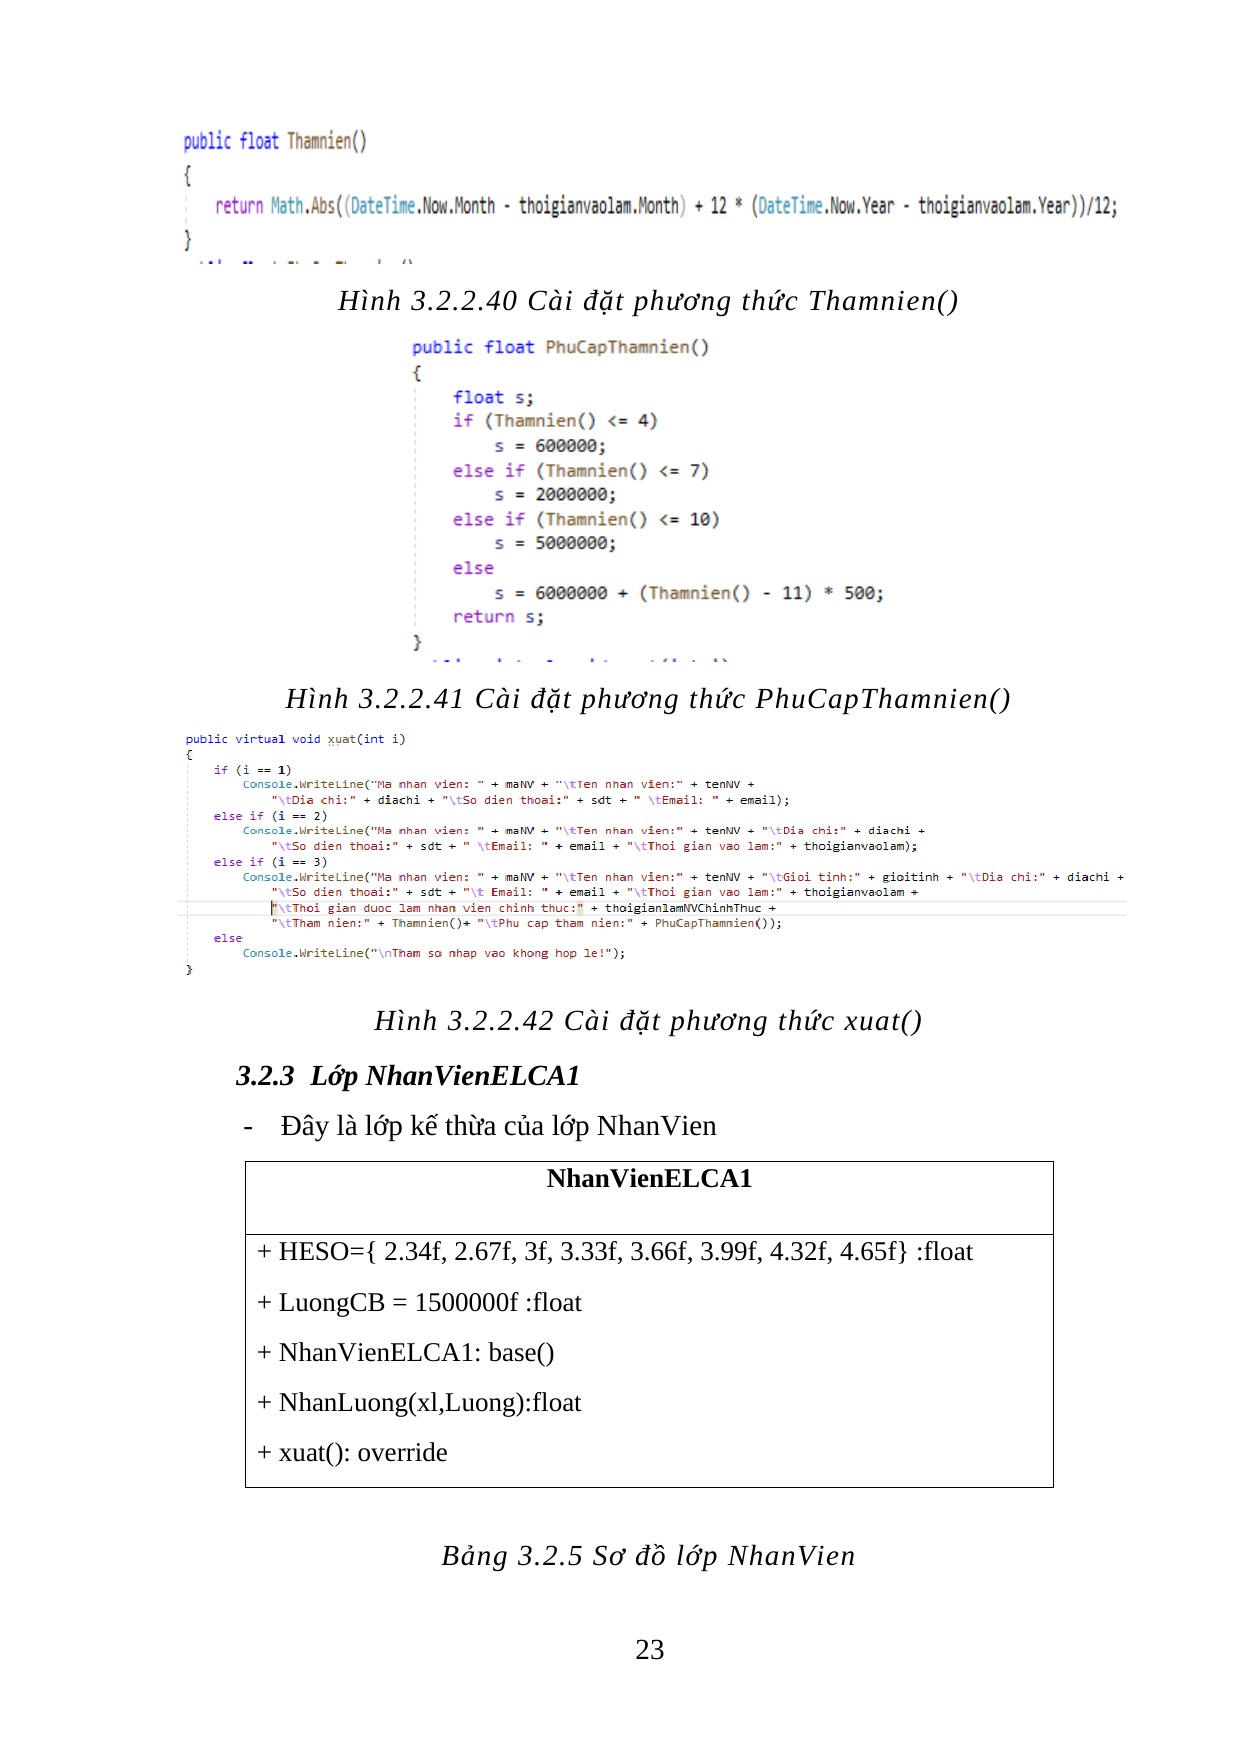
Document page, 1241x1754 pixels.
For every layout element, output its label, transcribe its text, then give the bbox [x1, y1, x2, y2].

table_cell + HESO={ 2.34f, 2.67f, 3f, 3.33f, 3.66f, 3.99f, 4.32f, 4.65f} :float + LuongCB = 1500000f :float + NhanVienELCA1: base() + NhanLuong(xl,Luong):float + xuat(): override [246, 1235, 1053, 1487]
subtitle Lớp NhanVienELCA1 [236, 1058, 1122, 1091]
picture [177, 118, 1123, 264]
picture [402, 333, 897, 662]
list Đây là lớp kế thừa của lớp NhanVien [243, 1108, 1122, 1142]
picture [177, 731, 1127, 984]
table_header NhanVienELCA1 [246, 1162, 1053, 1234]
